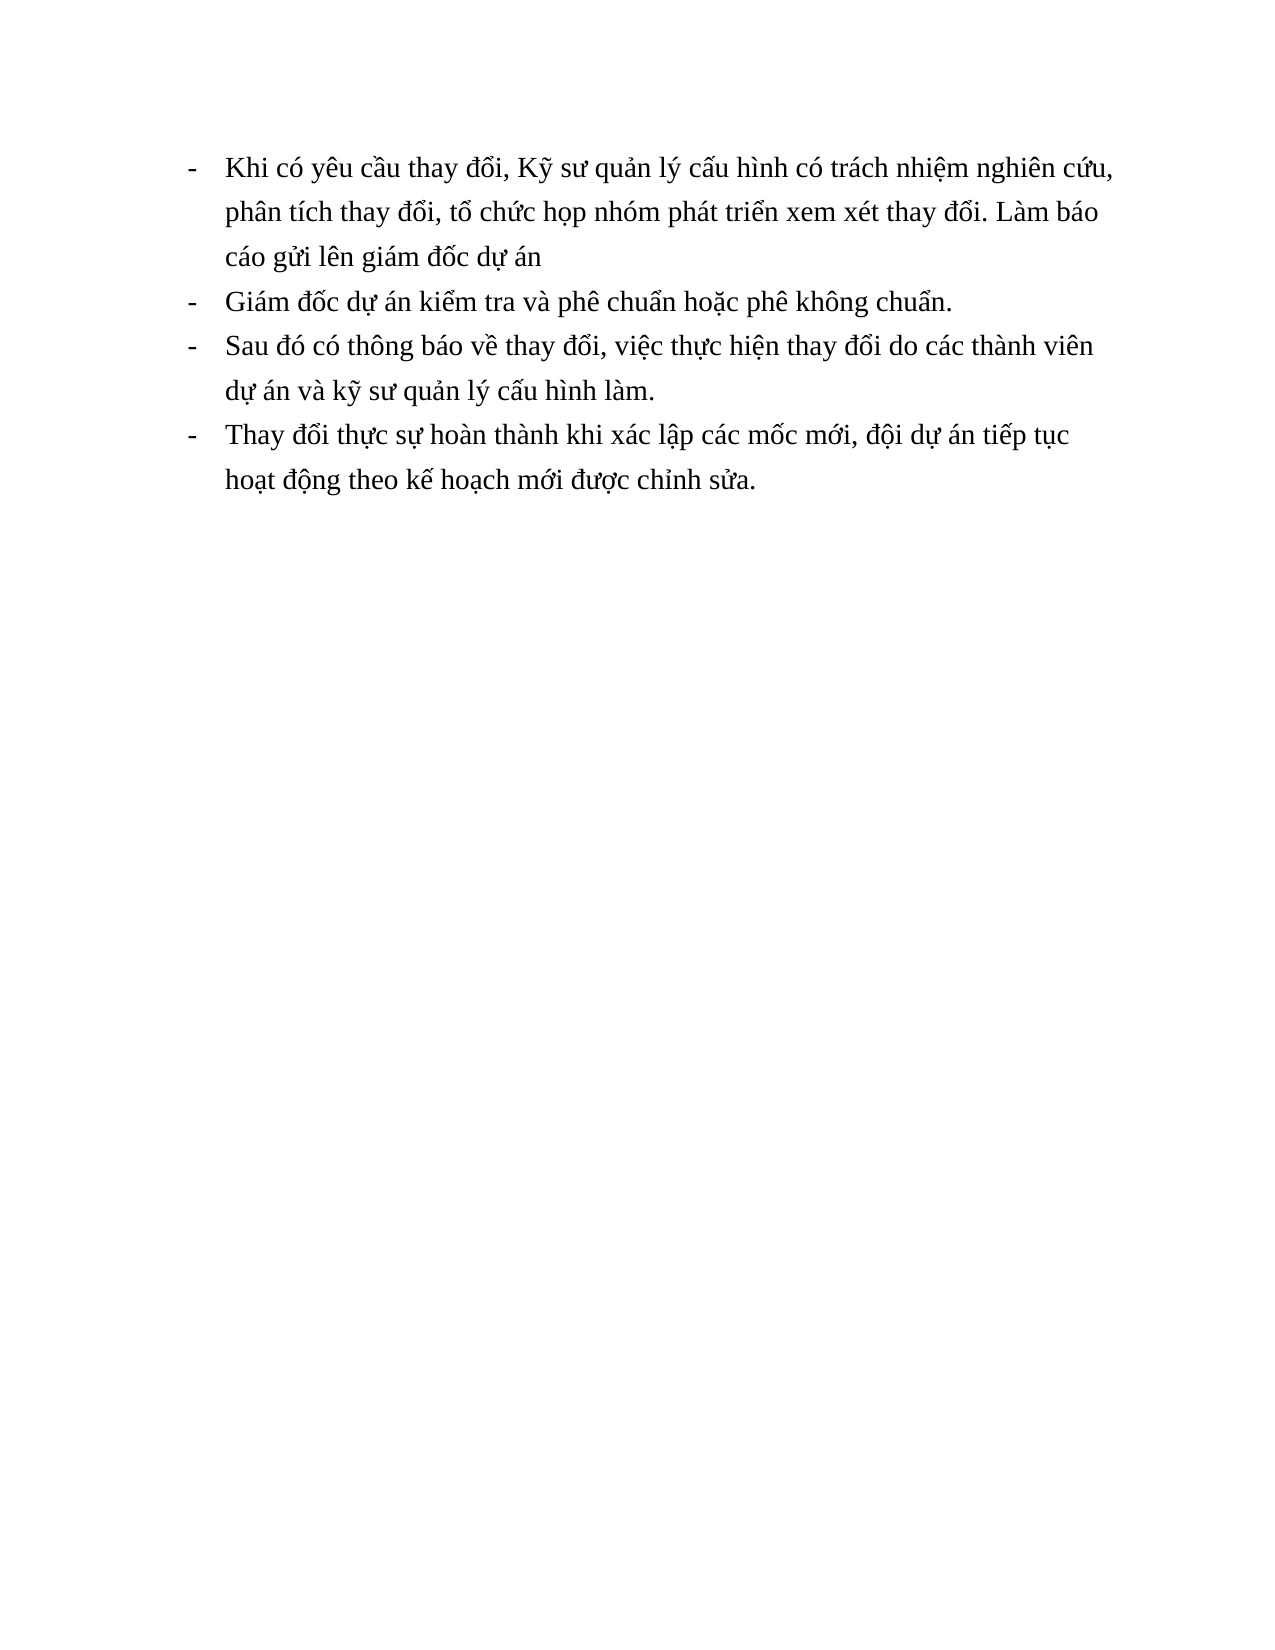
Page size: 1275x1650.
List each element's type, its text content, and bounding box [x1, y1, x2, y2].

list Khi có yêu cầu thay đổi, Kỹ sư quản lý cấu hình có trách nhiệm nghiên cứu, phân tích thay đổi, tổ chức họp nhóm phát triển xem xét thay đổi. Làm báo cáo gửi lên giám đốc dự án [187, 150, 1125, 273]
list Thay đổi thực sự hoàn thành khi xác lập các mốc mới, đội dự án tiếp tục hoạt động theo kế hoạch mới được chỉnh sửa. [187, 417, 1125, 496]
list Sau đó có thông báo về thay đổi, việc thực hiện thay đổi do các thành viên dự án và kỹ sư quản lý cấu hình làm. [187, 328, 1125, 406]
list Giám đốc dự án kiểm tra và phê chuẩn hoặc phê không chuẩn. [187, 284, 1125, 317]
